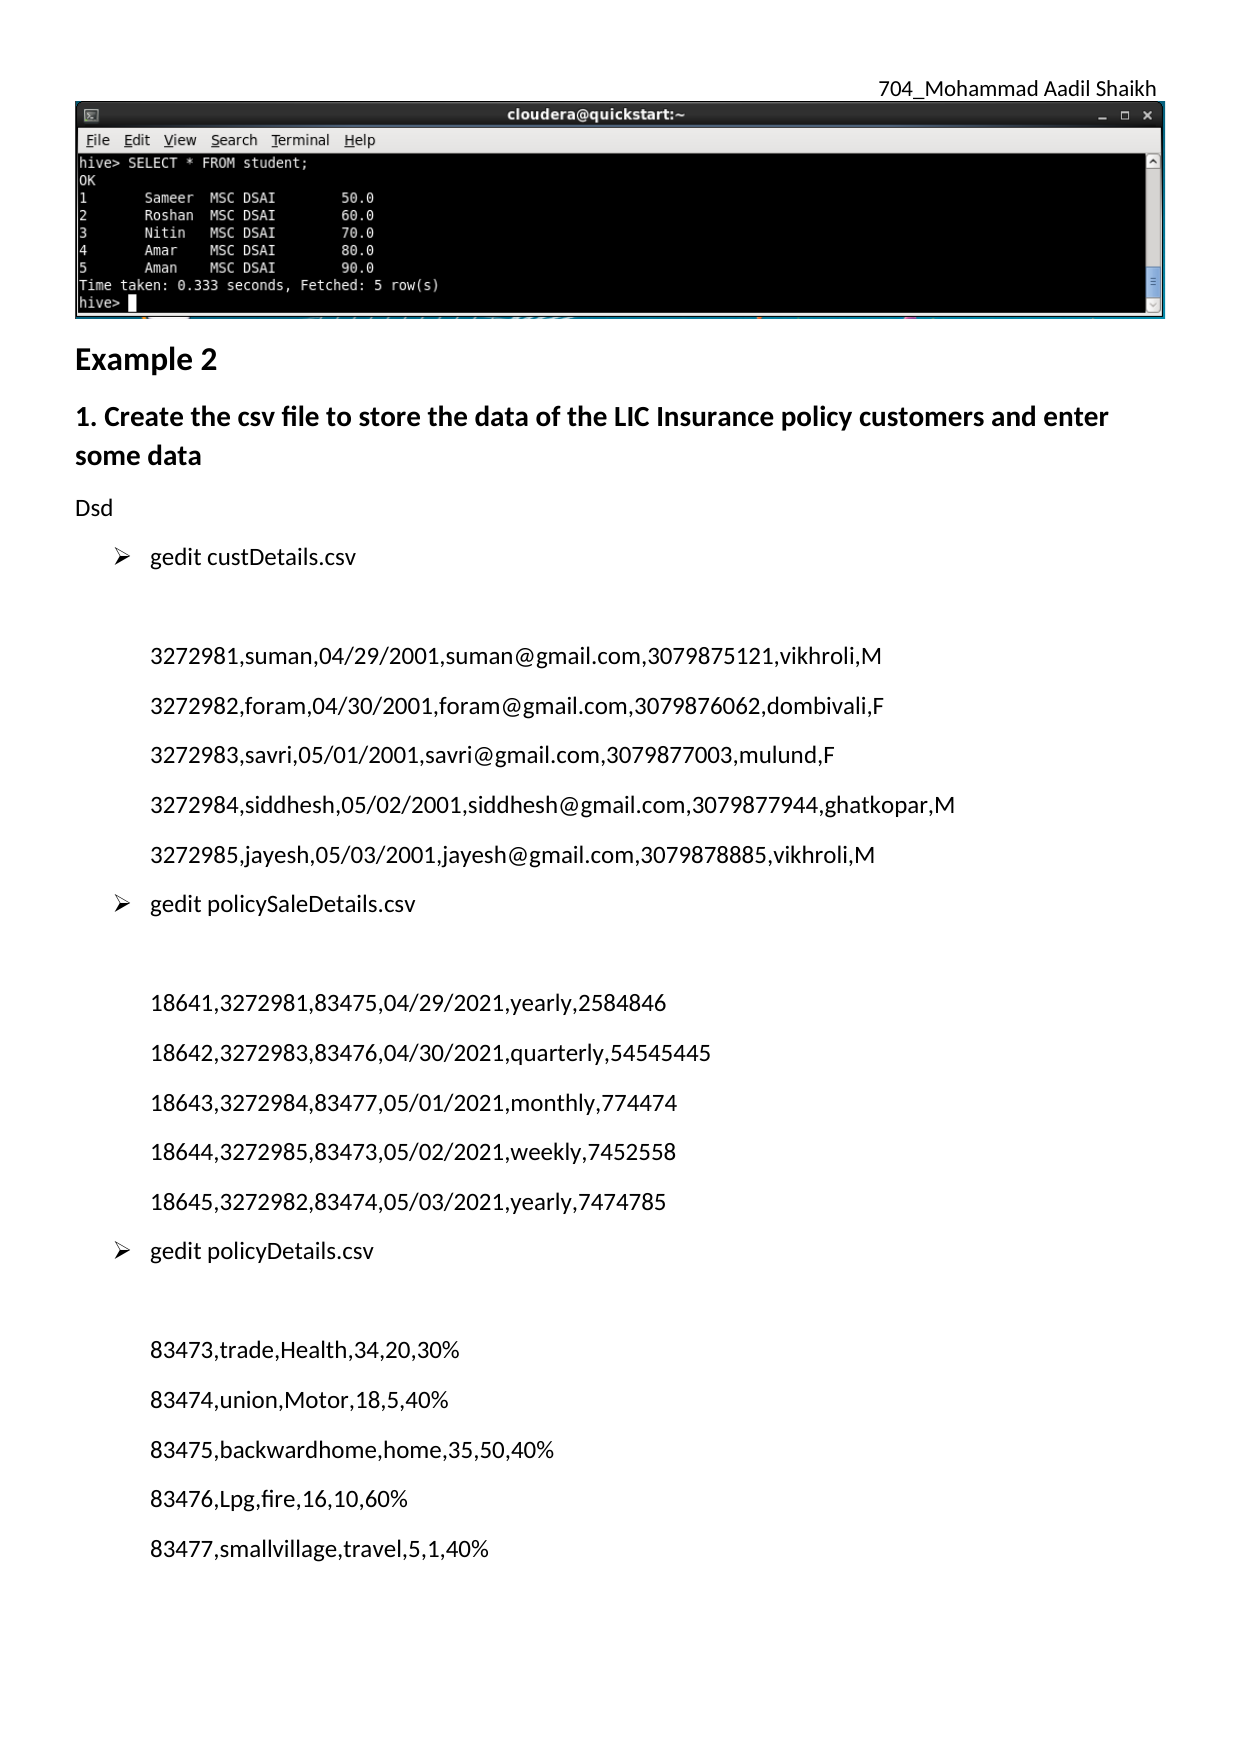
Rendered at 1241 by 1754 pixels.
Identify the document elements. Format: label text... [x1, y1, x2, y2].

text 18642,3272983,83476,04/30/2021,quarterly,54545445 [150, 1037, 1165, 1068]
list gedit policySaleDetails.csv [112, 888, 1165, 919]
picture [75, 101, 1162, 319]
text 83477,smallvillage,travel,5,1,40% [150, 1533, 1165, 1563]
text 18641,3272981,83475,04/29/2021,yearly,2584846 [150, 988, 1165, 1018]
text 83475,backwardhome,home,35,50,40% [150, 1434, 1165, 1464]
text 3272985,jayesh,05/03/2001,jayesh@gmail.com,3079878885,vikhroli,M [150, 839, 1165, 869]
text Example 2 [75, 338, 1165, 378]
text 3272984,siddhesh,05/02/2001,siddhesh@gmail.com,3079877944,ghatkopar,M [150, 789, 1165, 820]
list gedit custDetails.csv [112, 541, 1165, 572]
text 1. Create the csv file to store the data of the LIC Insurance policy customers and enter some data [75, 398, 1165, 472]
text 3272982,foram,04/30/2001,foram@gmail.com,3079876062,dombivali,F [150, 690, 1165, 721]
text 18645,3272982,83474,05/03/2021,yearly,7474785 [150, 1186, 1165, 1216]
text Dsd [75, 492, 1165, 522]
text 83474,union,Motor,18,5,40% [150, 1384, 1165, 1415]
text 18644,3272985,83473,05/02/2021,weekly,7452558 [150, 1136, 1165, 1167]
text 83476,Lpg,fire,16,10,60% [150, 1483, 1165, 1514]
text 18643,3272984,83477,05/01/2021,monthly,774474 [150, 1087, 1165, 1117]
text 83473,trade,Health,34,20,30% [150, 1335, 1165, 1365]
list gedit policyDetails.csv [112, 1236, 1165, 1266]
text 3272981,suman,04/29/2001,suman@gmail.com,3079875121,vikhroli,M [150, 641, 1165, 671]
text 3272983,savri,05/01/2001,savri@gmail.com,3079877003,mulund,F [150, 740, 1165, 770]
